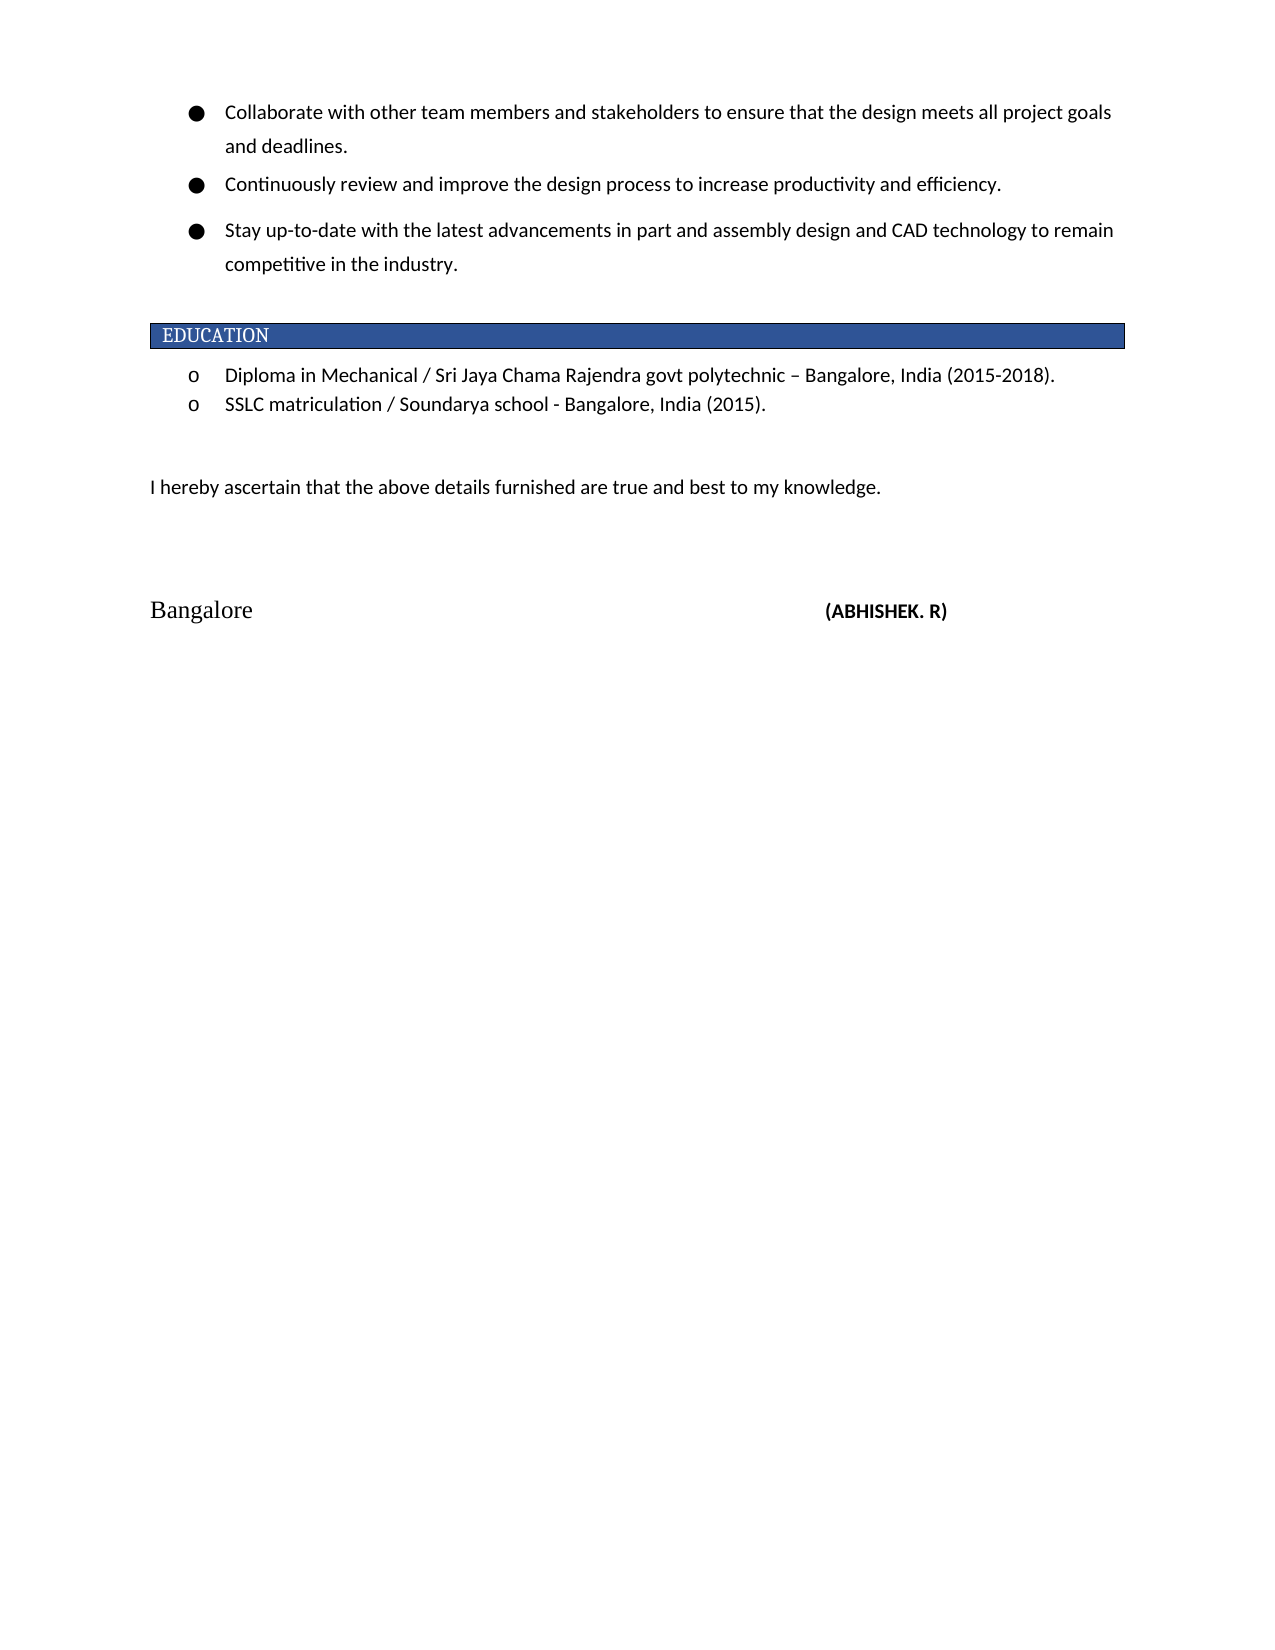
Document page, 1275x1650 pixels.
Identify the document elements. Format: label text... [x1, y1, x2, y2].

list Diploma in Mechanical / Sri Jaya Chama Rajendra govt polytechnic – Bangalore, India (2015-2018). [187, 363, 1125, 389]
list Continuously review and improve the design process to increase productivity and efficiency. [187, 161, 1125, 203]
text I hereby ascertain that the above details furnished are true and best to my knowledge. [150, 474, 1125, 500]
list Collaborate with other team members and stakeholders to ensure that the design meets all project goals and deadlines. [187, 89, 1125, 159]
list Stay up-to-date with the latest advancements in part and assembly design and CAD technology to remain competitive in the industry. [187, 207, 1125, 277]
list SSLC matriculation / Soundarya school - Bangalore, India (2015). [187, 391, 1125, 418]
table_header EDUCATION [151, 324, 1124, 348]
text Bangalore (ABHISHEK. R) [150, 595, 1125, 624]
